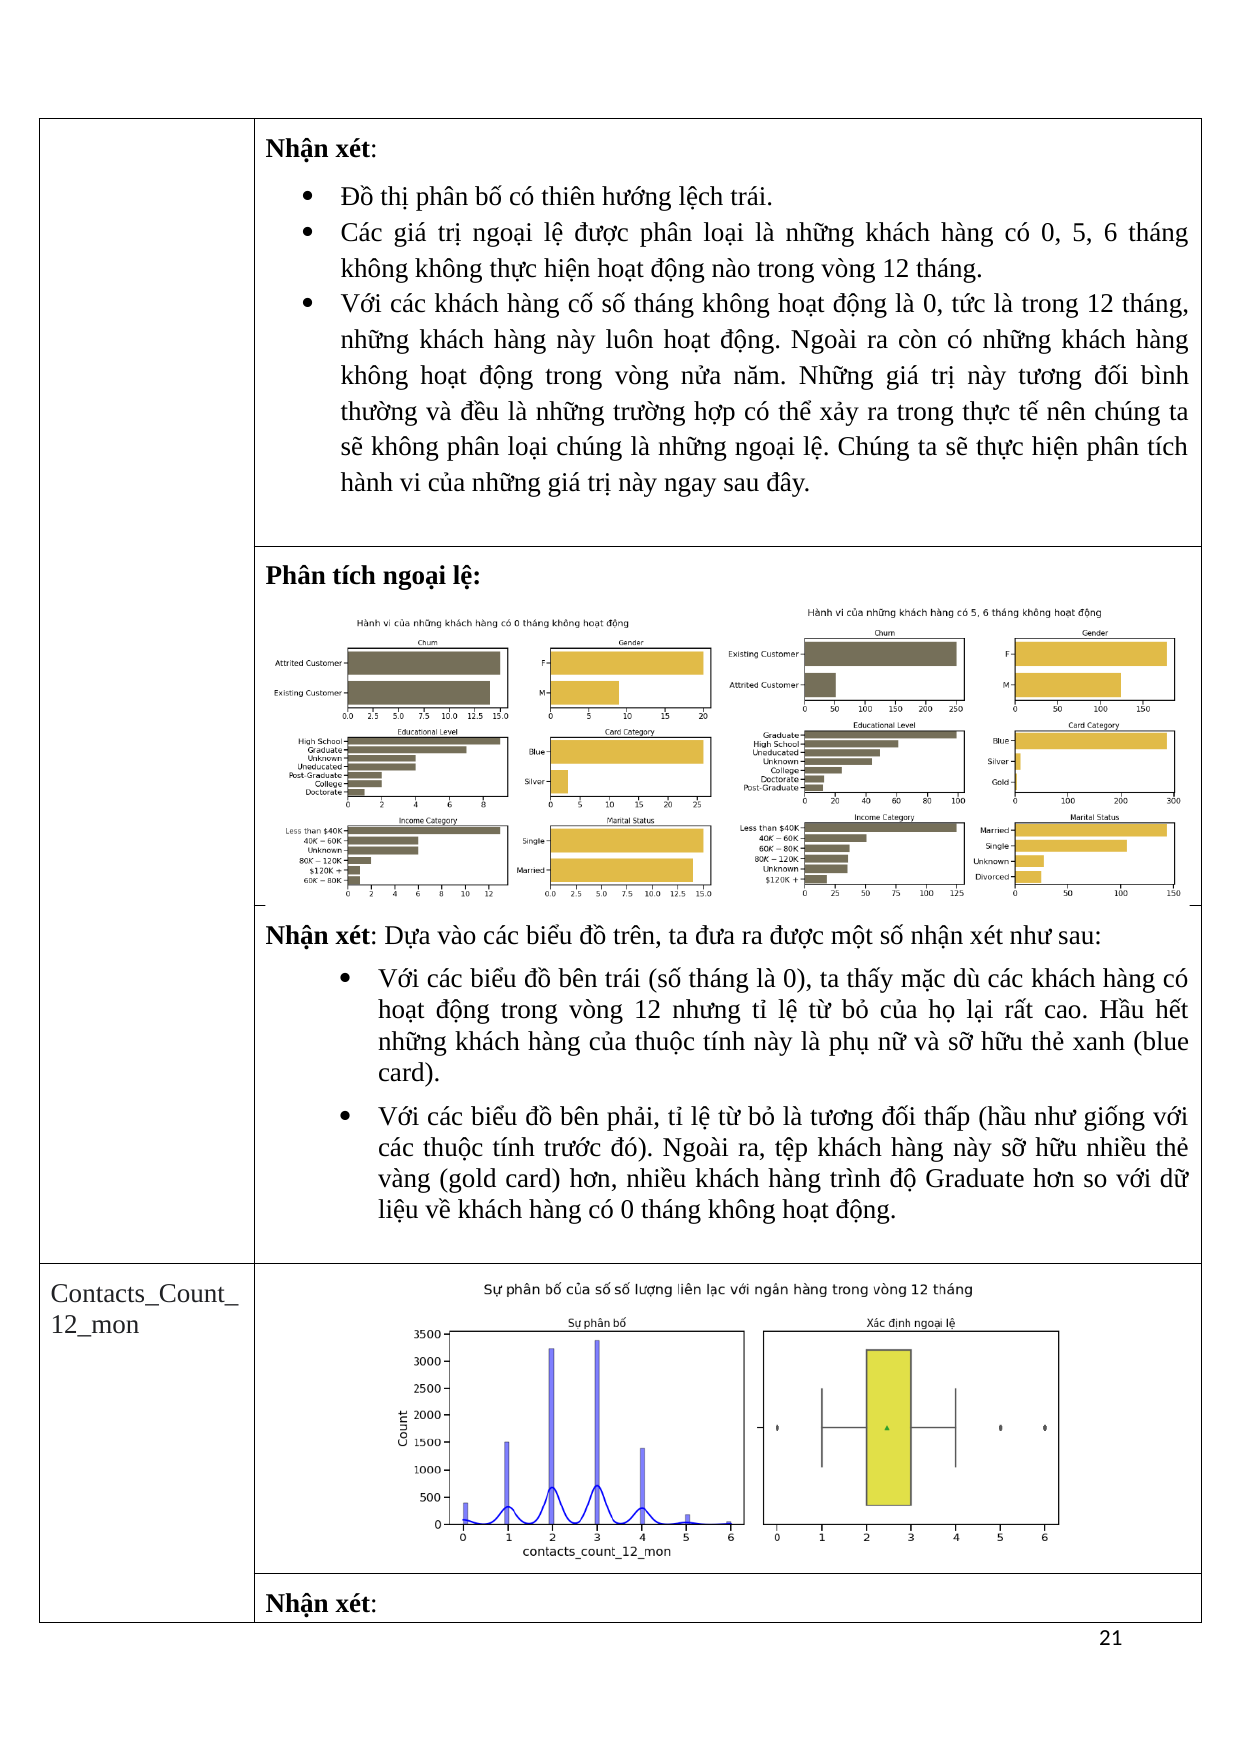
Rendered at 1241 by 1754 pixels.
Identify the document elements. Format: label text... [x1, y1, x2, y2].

picture [384, 1276, 1071, 1571]
table_cell [255, 1264, 1201, 1573]
picture [265, 602, 1190, 906]
table_cell Nhận xét: Dựa vào các biểu đồ trên, ta đưa ra được một số nhận xét như sau: Với các biểu đồ bên trái (số tháng là 0), ta thấy mặc dù các khách hàng có hoạt động trong vòng 12 nhưng tỉ lệ từ bỏ của họ lại rất cao. Hầu hết những khách hàng của thuộc tính này là phụ nữ và sỡ hữu thẻ xanh (blue card). Với các biểu đồ bên phải, tỉ lệ từ bỏ là tương đối thấp (hầu như giống với các thuộc tính trước đó). Ngoài ra, tệp khách hàng này sỡ hữu nhiều thẻ vàng (gold card) hơn, nhiều khách hàng trình độ Graduate hơn so với dữ liệu về khách hàng có 0 tháng không hoạt động. [255, 906, 1201, 1263]
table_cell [255, 1574, 1201, 1622]
table_cell Nhận xét: Đồ thị phân bố có thiên hướng lệch trái. Các giá trị ngoại lệ được phân loại là những khách hàng có 0, 5, 6 tháng không không thực hiện hoạt động nào trong vòng 12 tháng. Với các khách hàng cố số tháng không hoạt động là 0, tức là trong 12 tháng, những khách hàng này luôn hoạt động. Ngoài ra còn có những khách hàng không hoạt động trong vòng nửa năm. Những giá trị này tương đối bình thường và đều là những trường hợp có thể xảy ra trong thực tế nên chúng ta sẽ không phân loại chúng là những ngoại lệ. Chúng ta sẽ thực hiện phân tích hành vi của những giá trị này ngay sau đây. [255, 119, 1201, 546]
table_cell Phân tích ngoại lệ: [255, 547, 1201, 905]
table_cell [40, 119, 254, 1263]
table_cell Contacts_Count_12_mon [40, 1264, 254, 1622]
